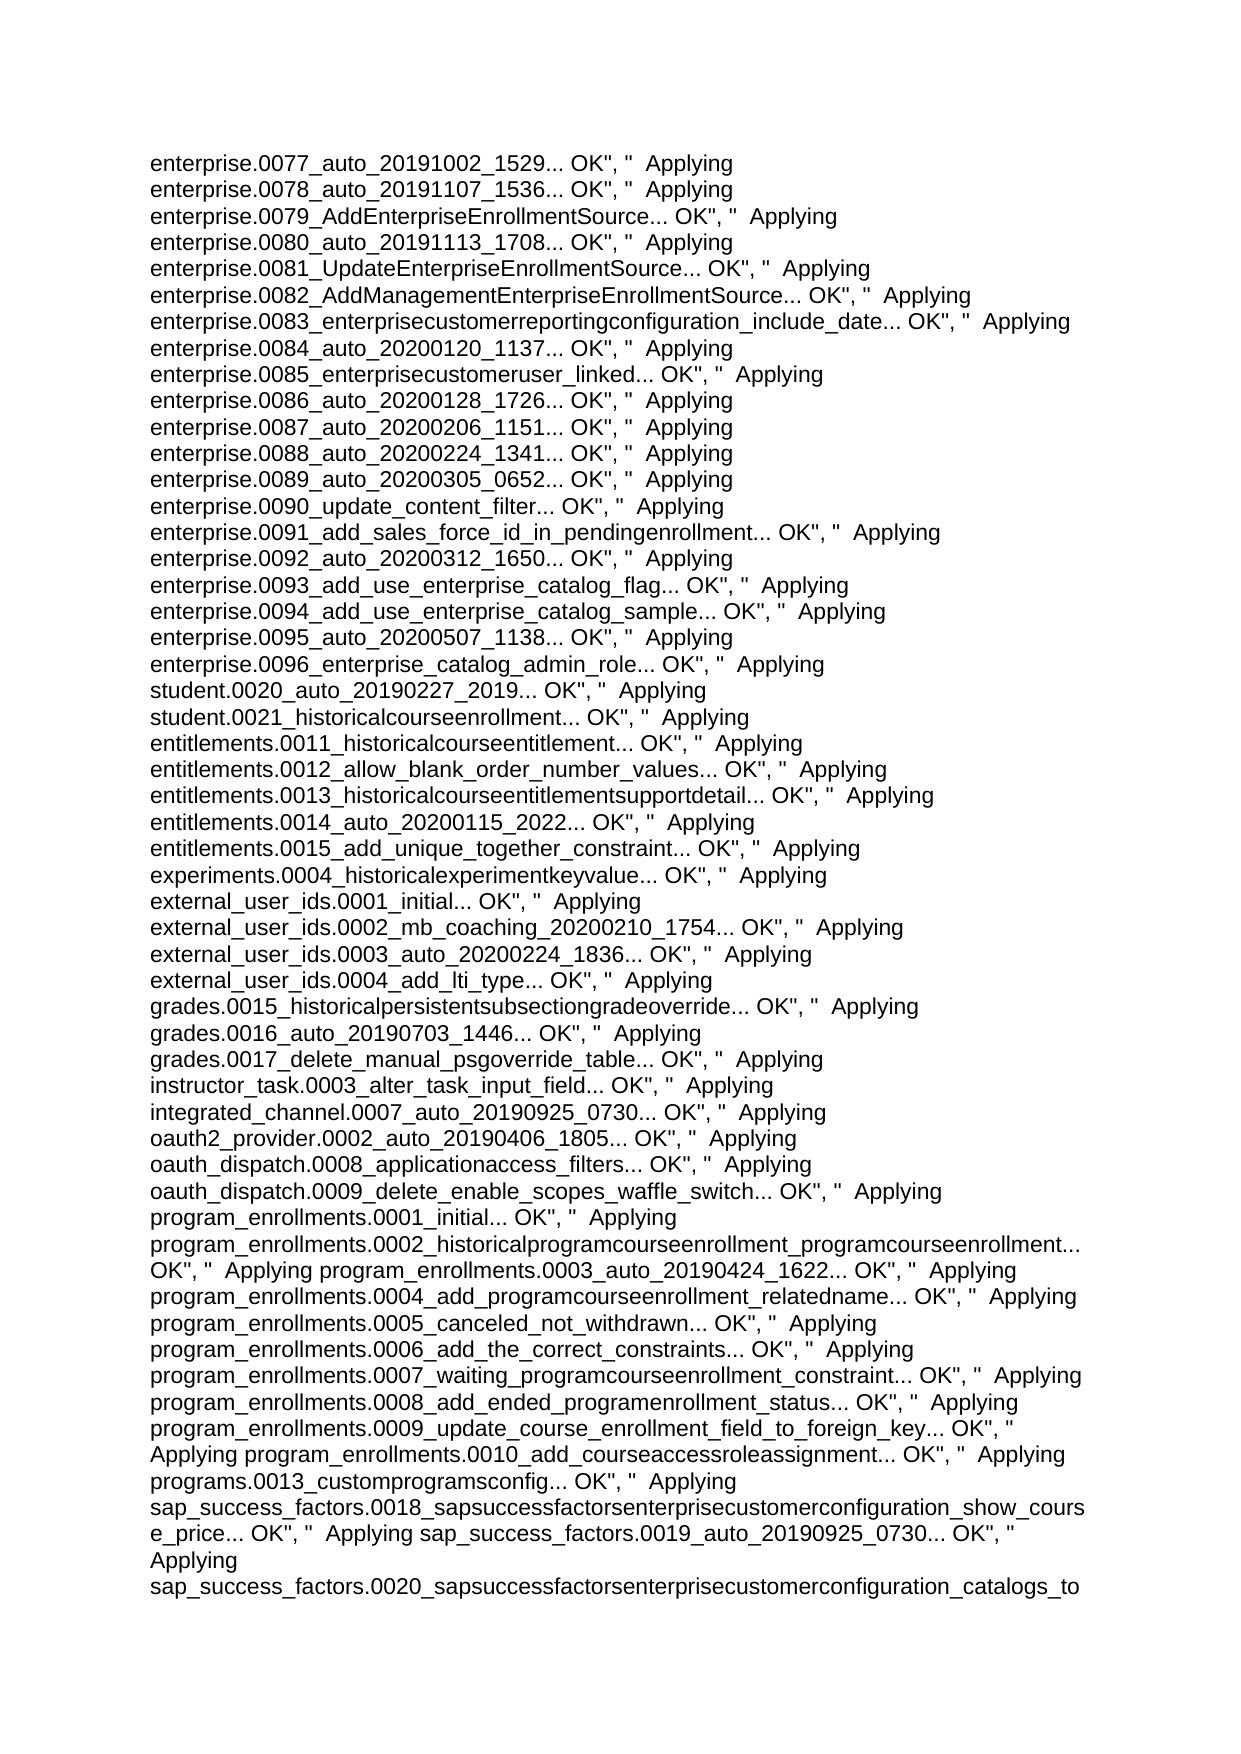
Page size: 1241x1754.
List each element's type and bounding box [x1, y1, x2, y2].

text [150, 150, 1090, 1599]
